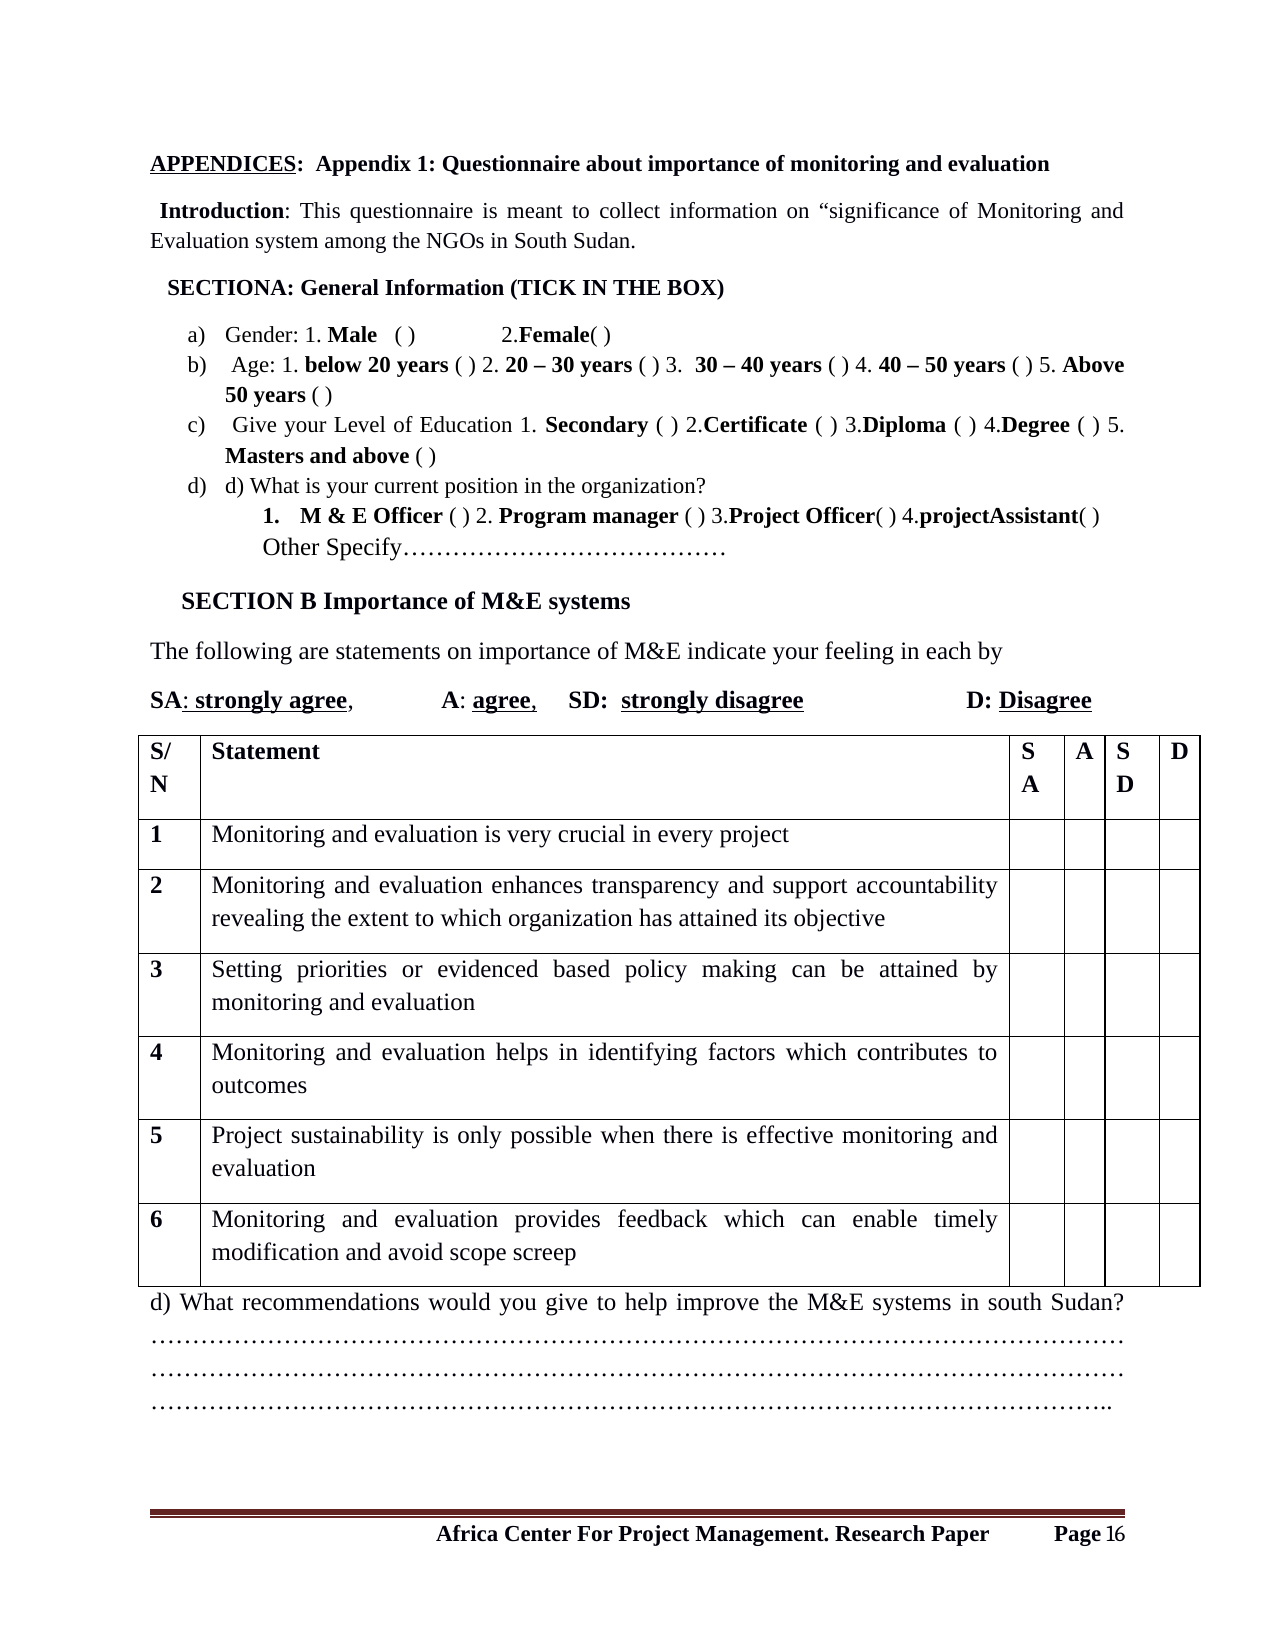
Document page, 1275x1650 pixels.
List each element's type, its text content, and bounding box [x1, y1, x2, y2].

table_cell 4 [139, 1037, 200, 1119]
table_header D [1160, 736, 1199, 818]
table_header SD [1106, 736, 1159, 818]
table_cell Monitoring and evaluation is very crucial in every project [201, 820, 1009, 869]
list M & E Officer ( ) 2. Program manager ( ) 3.Project Officer( ) 4.projectAssistant( ) [262, 502, 1125, 528]
text SECTION B Importance of M&E systems [150, 586, 1125, 615]
table_cell [1065, 870, 1104, 953]
table_cell [1106, 820, 1159, 869]
table_cell [1106, 1120, 1159, 1203]
list Other Specify………………………………… [262, 532, 1125, 561]
table_cell [1160, 1037, 1199, 1119]
text APPENDICES: Appendix 1: Questionnaire about importance of monitoring and evaluation [150, 150, 1125, 176]
table_cell [1106, 870, 1159, 953]
text SA: strongly agree, A: agree, SD: strongly disagree D: Disagree [150, 686, 1125, 714]
table_cell [1160, 954, 1199, 1036]
table_cell [1065, 820, 1104, 869]
table_header S/N [139, 736, 200, 818]
table_cell 6 [139, 1204, 200, 1286]
table_cell Monitoring and evaluation helps in identifying factors which contributes to outcomes [201, 1037, 1009, 1119]
table_cell [1106, 1204, 1159, 1286]
table_cell [1065, 1204, 1104, 1286]
table_header SA [1010, 736, 1064, 818]
table_cell [1010, 1037, 1064, 1119]
table_cell [1160, 820, 1199, 869]
text The following are statements on importance of M&E indicate your feeling in each by [150, 636, 1125, 664]
table_cell [1160, 1204, 1199, 1286]
table_header A [1065, 736, 1104, 818]
table_cell [1010, 1204, 1064, 1286]
list Give your Level of Education 1. Secondary ( ) 2.Certificate ( ) 3.Diploma ( ) 4.Degree ( ) 5. Masters and above ( ) [187, 411, 1125, 468]
table_cell Monitoring and evaluation enhances transparency and support accountability revealing the extent to which organization has attained its objective [201, 870, 1009, 953]
table_cell Monitoring and evaluation provides feedback which can enable timely modification and avoid scope screep [201, 1204, 1009, 1286]
table_cell [1010, 870, 1064, 953]
table_cell [1106, 954, 1159, 1036]
table_cell [1065, 954, 1104, 1036]
table_cell Project sustainability is only possible when there is effective monitoring and evaluation [201, 1120, 1009, 1203]
list Gender: 1. Male ( ) 2.Female( ) [187, 321, 1125, 347]
table_cell [1160, 870, 1199, 953]
table_cell 2 [139, 870, 200, 953]
table_cell 3 [139, 954, 200, 1036]
table_cell [1010, 954, 1064, 1036]
table_cell [1010, 820, 1064, 869]
text Introduction: This questionnaire is meant to collect information on “significance of Monitoring and Evaluation system among the NGOs in South Sudan. [150, 197, 1125, 253]
table_cell [1010, 1120, 1064, 1203]
table_cell [1065, 1037, 1104, 1119]
table_header Statement [201, 736, 1009, 818]
table_cell [1106, 1037, 1159, 1119]
list d) What is your current position in the organization? [187, 472, 1125, 498]
text d) What recommendations would you give to help improve the M&E systems in south Sudan? …………………………………………………………………………………………………………………………………………………………………………………………………………………………………………………………………………………………………………………….. [150, 1287, 1125, 1415]
table_cell [1160, 1120, 1199, 1203]
table_cell Setting priorities or evidenced based policy making can be attained by monitoring and evaluation [201, 954, 1009, 1036]
text SECTIONA: General Information (TICK IN THE BOX) [150, 274, 1125, 300]
table_cell 5 [139, 1120, 200, 1203]
list Age: 1. below 20 years ( ) 2. 20 – 30 years ( ) 3. 30 – 40 years ( ) 4. 40 – 50 years ( ) 5. Above 50 years ( ) [187, 351, 1125, 408]
table_cell 1 [139, 820, 200, 869]
table_cell [1065, 1120, 1104, 1203]
